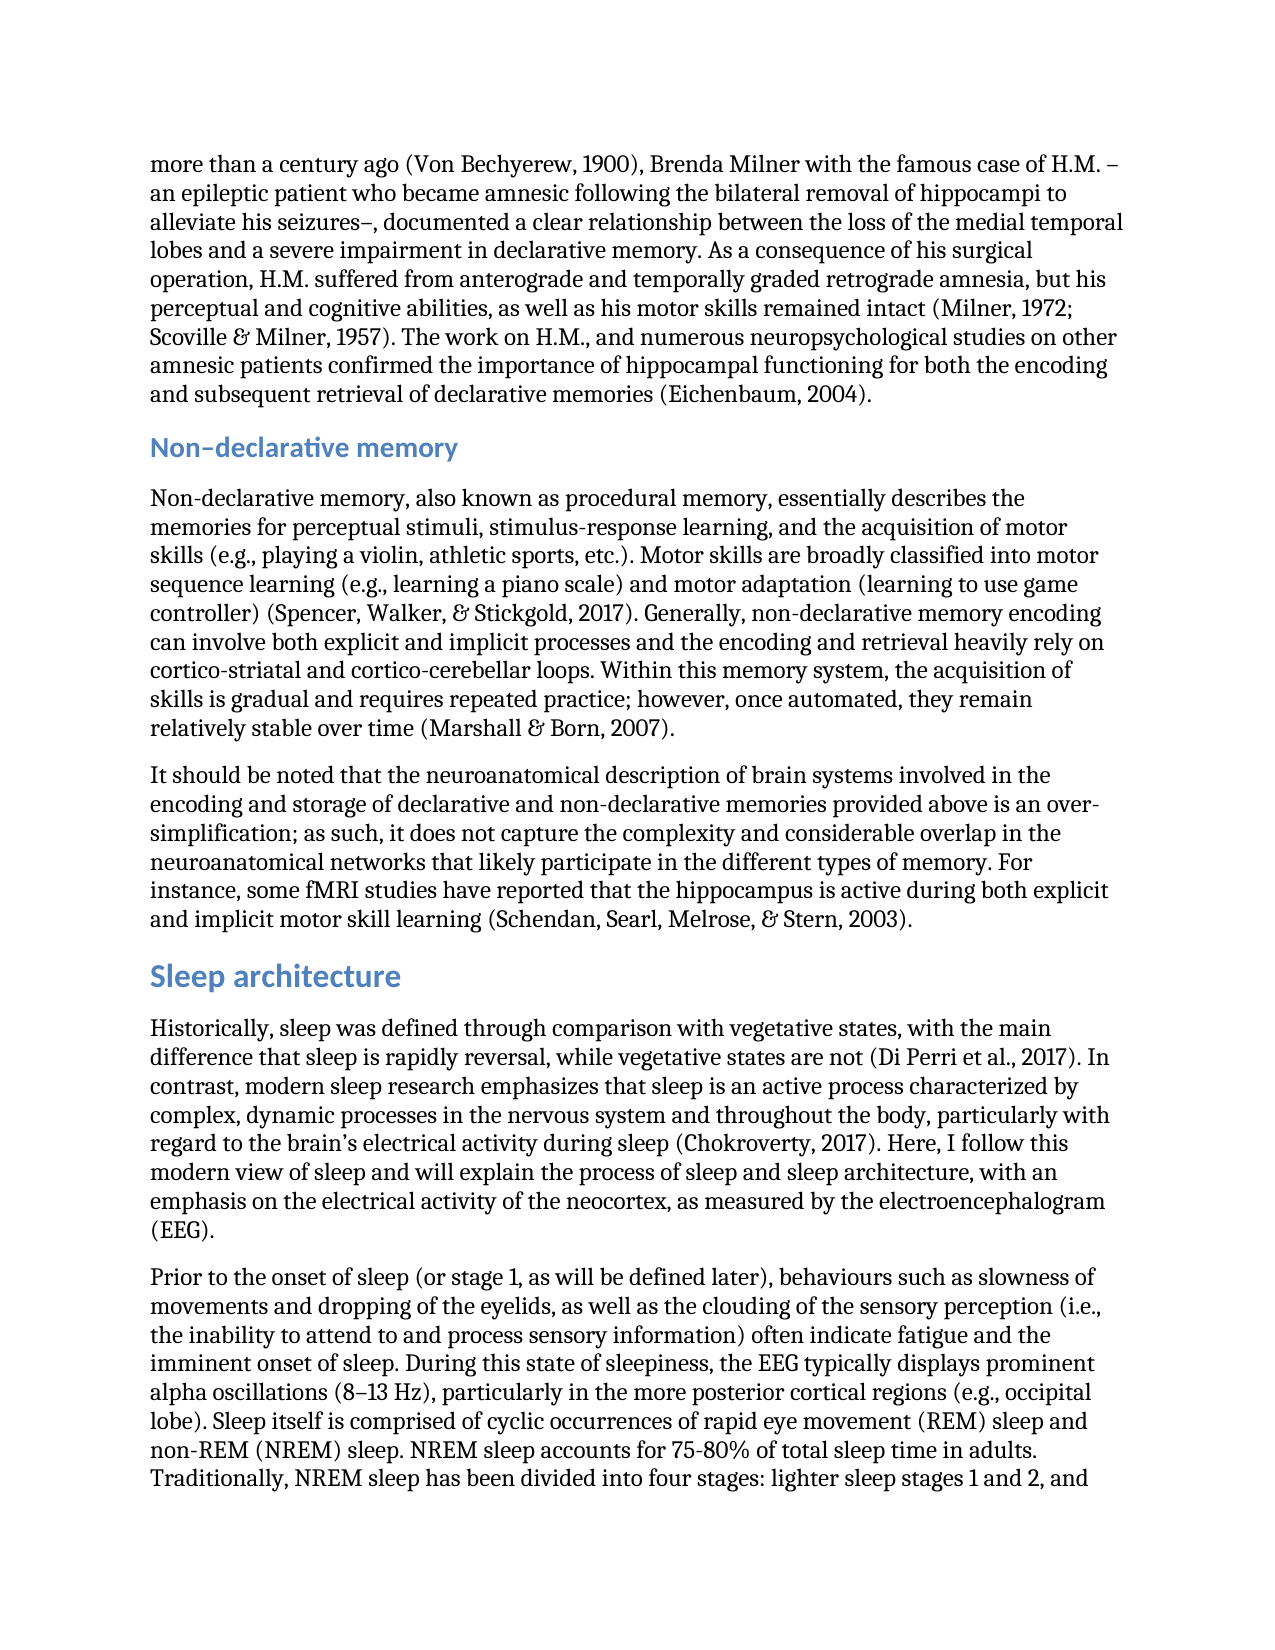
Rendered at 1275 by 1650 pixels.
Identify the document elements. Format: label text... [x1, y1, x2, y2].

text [150, 150, 1125, 409]
text Non-declarative memory, also known as procedural memory, essentially describes the memories for perceptual stimuli, stimulus-response learning, and the acquisition of motor skills (e.g., playing a violin, athletic sports, etc.). Motor skills are broadly classified into motor sequence learning (e.g., learning a piano scale) and motor adaptation (learning to use game controller) (Spencer, Walker, & Stickgold, 2017). Generally, non-declarative memory encoding can involve both explicit and implicit processes and the encoding and retrieval heavily rely on cortico-striatal and cortico-cerebellar loops. Within this memory system, the acquisition of skills is gradual and requires repeated practice; however, once automated, they remain relatively stable over time (Marshall & Born, 2007). [150, 484, 1125, 743]
text It should be noted that the neuroanatomical description of brain systems involved in the encoding and storage of declarative and non-declarative memories provided above is an over-simplification; as such, it does not capture the complexity and considerable overlap in the neuroanatomical networks that likely participate in the different types of memory. For instance, some fMRI studies have reported that the hippocampus is active during both explicit and implicit motor skill learning (Schendan, Searl, Melrose, & Stern, 2003). [150, 761, 1125, 934]
subtitle Non–declarative memory [150, 429, 1125, 465]
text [150, 1263, 1125, 1493]
text Historically, sleep was defined through comparison with vegetative states, with the main difference that sleep is rapidly reversal, while vegetative states are not (Di Perri et al., 2017). In contrast, modern sleep research emphasizes that sleep is an active process characterized by complex, dynamic processes in the nervous system and throughout the body, particularly with regard to the brain’s electrical activity during sleep (Chokroverty, 2017). Here, I follow this modern view of sleep and will explain the process of sleep and sleep architecture, with an emphasis on the electrical activity of the neocortex, as measured by the electroencephalogram (EEG). [150, 1014, 1125, 1244]
subtitle Sleep architecture [150, 955, 1125, 996]
